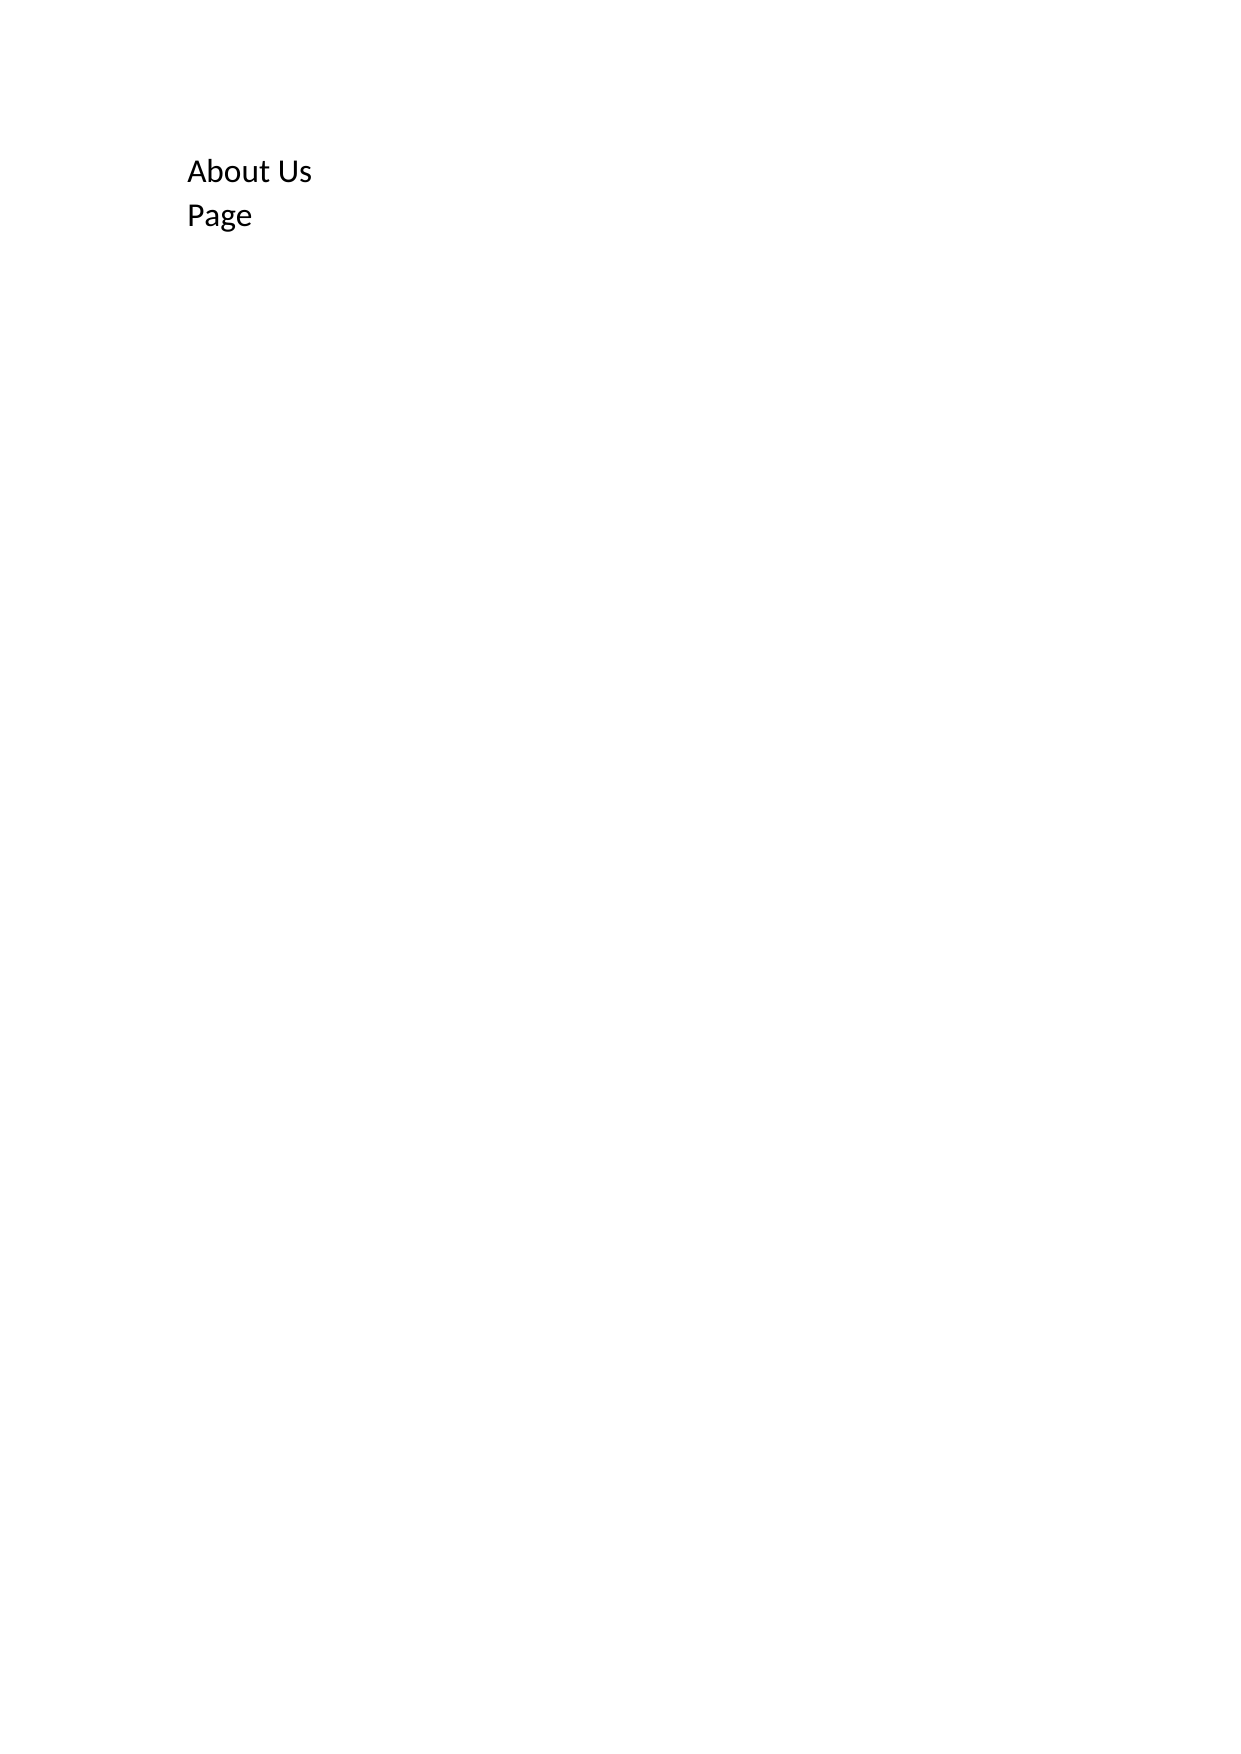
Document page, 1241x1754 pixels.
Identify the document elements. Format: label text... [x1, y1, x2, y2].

text About Us Page [187, 150, 1053, 235]
